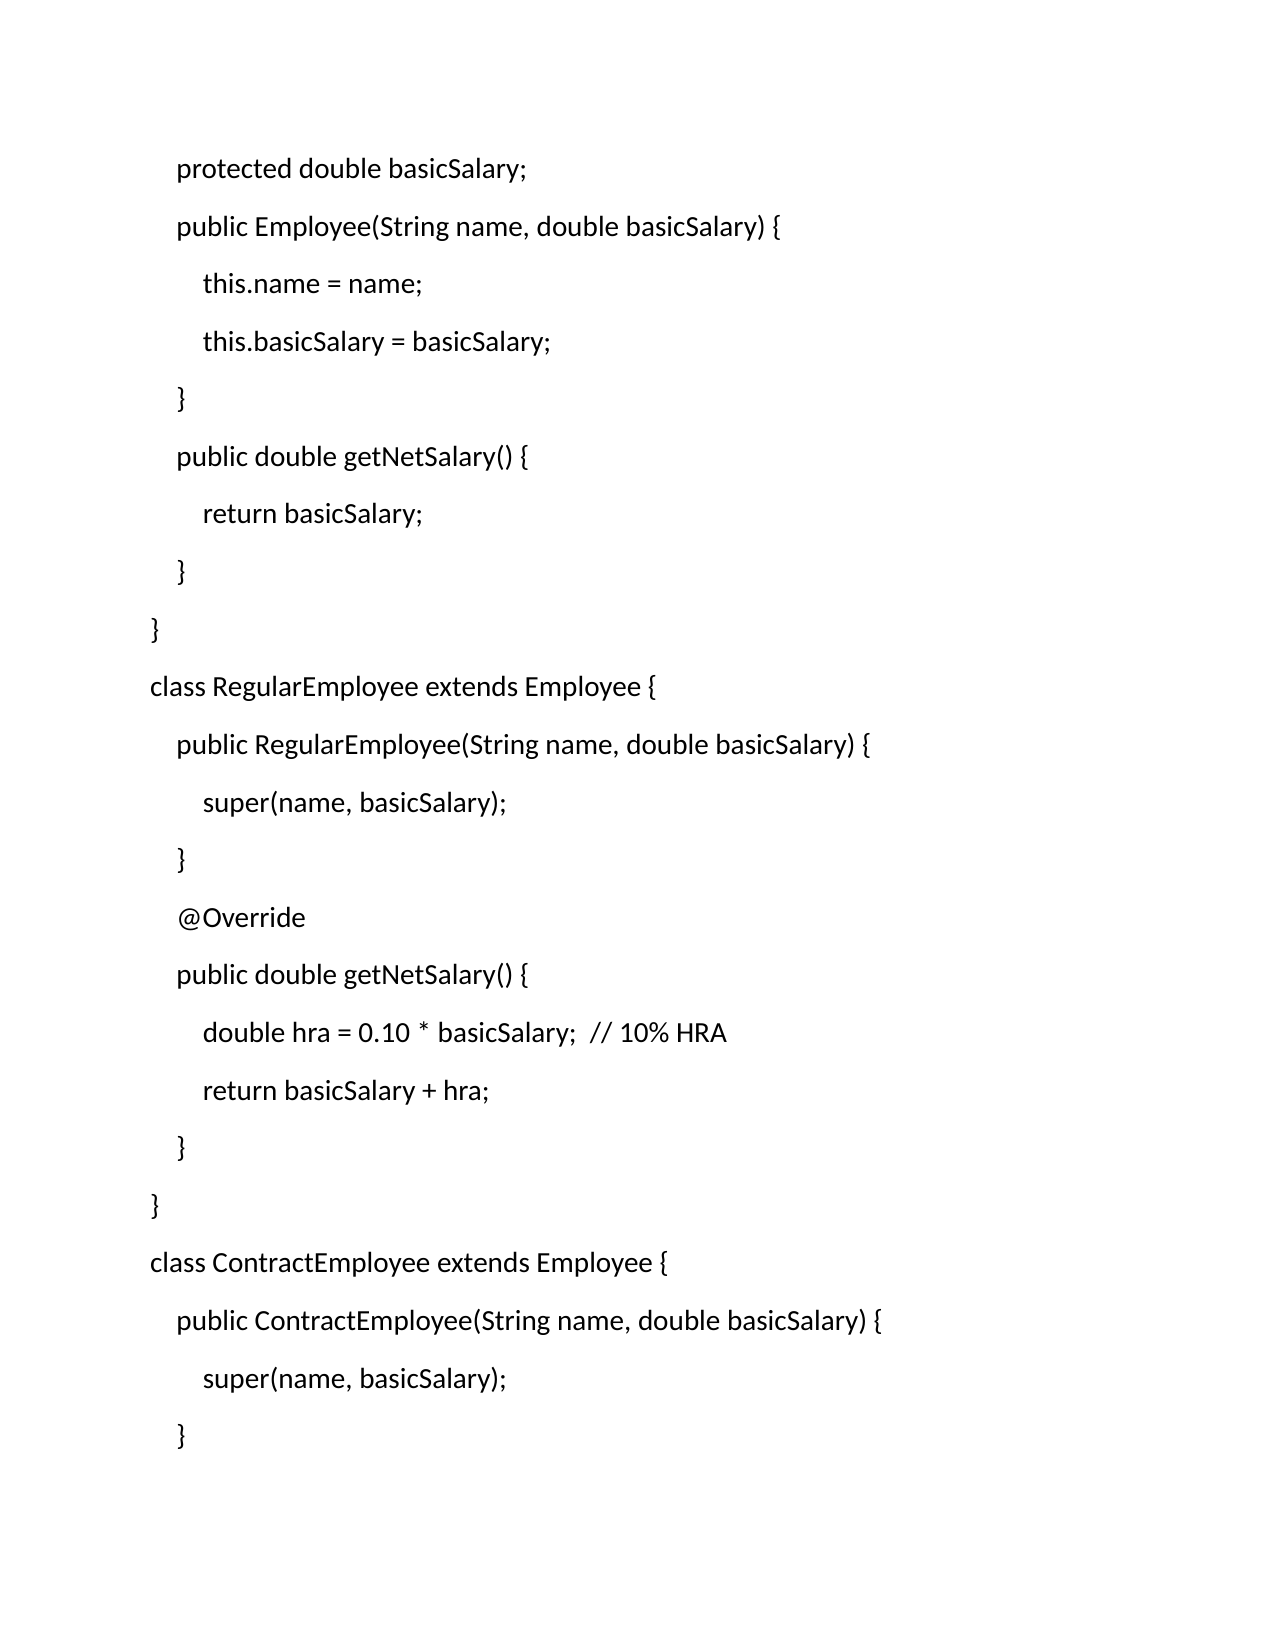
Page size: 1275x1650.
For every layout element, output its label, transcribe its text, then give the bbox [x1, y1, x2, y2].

text public double getNetSalary() { [150, 956, 1125, 992]
text return basicSalary + hra; [150, 1072, 1125, 1107]
text class ContractEmployee extends Employee { [150, 1244, 1125, 1280]
text public Employee(String name, double basicSalary) { [150, 208, 1125, 243]
text return basicSalary; [150, 496, 1125, 531]
text } [150, 1129, 1125, 1165]
text public double getNetSalary() { [150, 438, 1125, 474]
text } [150, 553, 1125, 589]
text } [150, 841, 1125, 877]
text this.name = name; [150, 265, 1125, 301]
text protected double basicSalary; [150, 150, 1125, 186]
text this.basicSalary = basicSalary; [150, 323, 1125, 358]
text double hra = 0.10 * basicSalary; // 10% HRA [150, 1014, 1125, 1050]
text public ContractEmployee(String name, double basicSalary) { [150, 1302, 1125, 1338]
text public RegularEmployee(String name, double basicSalary) { [150, 726, 1125, 762]
text class RegularEmployee extends Employee { [150, 668, 1125, 704]
text @Override [150, 899, 1125, 934]
text } [150, 1417, 1125, 1453]
text } [150, 380, 1125, 416]
text super(name, basicSalary); [150, 784, 1125, 819]
text super(name, basicSalary); [150, 1360, 1125, 1395]
text } [150, 611, 1125, 646]
text } [150, 1187, 1125, 1222]
